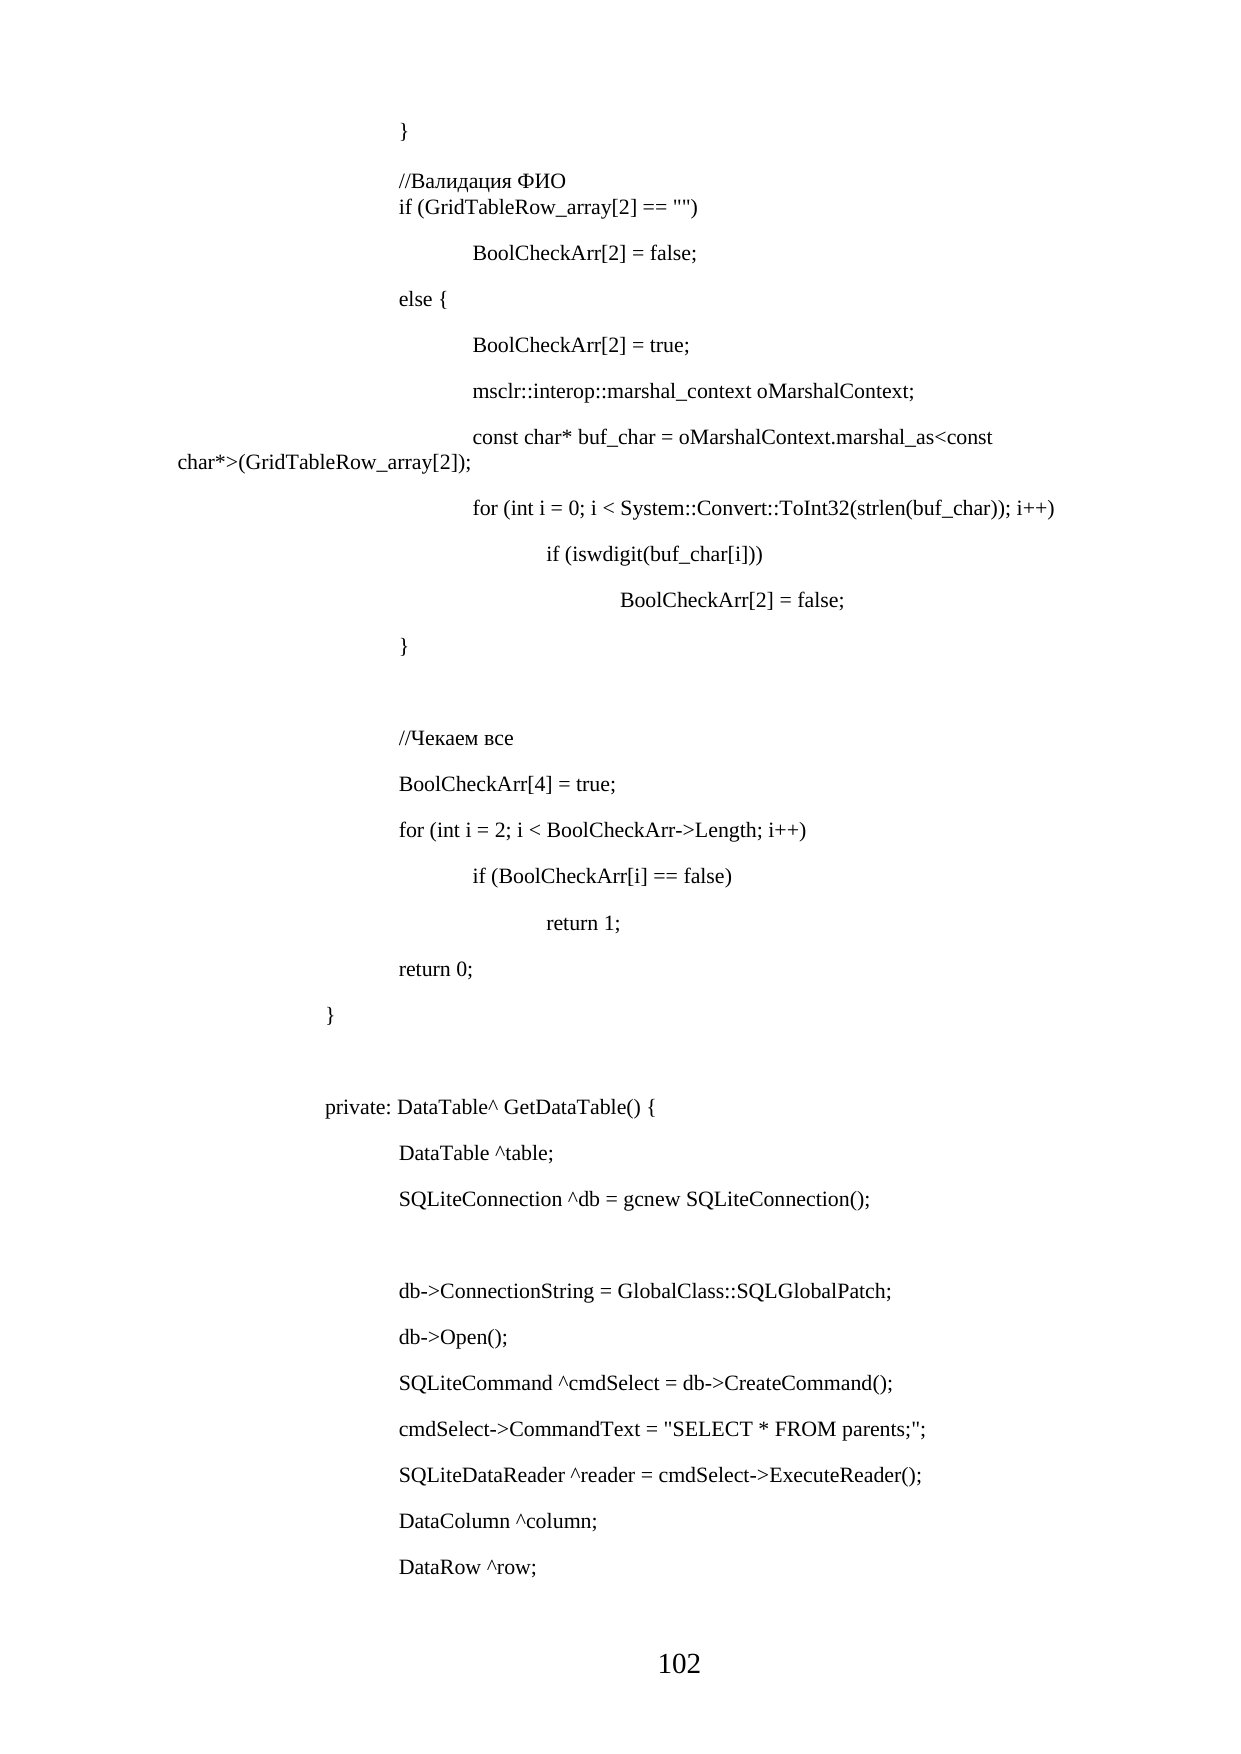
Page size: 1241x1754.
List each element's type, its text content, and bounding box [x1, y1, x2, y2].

text BoolCheckArr[4] = true; [177, 771, 1181, 797]
text SQLiteDataReader ^reader = cmdSelect->ExecuteReader(); [177, 1462, 1181, 1487]
text } //Валидация ФИО if (GridTableRow_array[2] == "") [177, 118, 1181, 219]
text else { [177, 286, 1181, 311]
text for (int i = 2; i < BoolCheckArr->Length; i++) [177, 817, 1181, 843]
text msclr::interop::marshal_context oMarshalContext; [177, 378, 1181, 403]
text const char* buf_char = oMarshalContext.marshal_as<const char*>(GridTableRow_array[2]); [177, 424, 1181, 474]
text SQLiteCommand ^cmdSelect = db->CreateCommand(); [177, 1370, 1181, 1395]
text for (int i = 0; i < System::Convert::ToInt32(strlen(buf_char)); i++) [177, 495, 1181, 520]
text } [177, 633, 1181, 658]
text return 1; [177, 909, 1181, 935]
text private: DataTable^ GetDataTable() { [177, 1094, 1181, 1119]
text DataColumn ^column; [177, 1508, 1181, 1533]
text BoolCheckArr[2] = true; [177, 332, 1181, 357]
text db->ConnectionString = GlobalClass::SQLGlobalPatch; [177, 1278, 1181, 1303]
text SQLiteConnection ^db = gcnew SQLiteConnection(); [177, 1186, 1181, 1211]
text BoolCheckArr[2] = false; [177, 240, 1181, 265]
text cmdSelect->CommandText = "SELECT * FROM parents;"; [177, 1416, 1181, 1441]
text DataTable ^table; [177, 1140, 1181, 1165]
text return 0; [177, 956, 1181, 981]
text BoolCheckArr[2] = false; [177, 587, 1181, 612]
text } [177, 1002, 1181, 1027]
text if (BoolCheckArr[i] == false) [177, 863, 1181, 889]
text if (iswdigit(buf_char[i])) [177, 541, 1181, 566]
text db->Open(); [177, 1324, 1181, 1349]
text //Чекаем все [177, 725, 1181, 751]
text DataRow ^row; [177, 1554, 1181, 1579]
